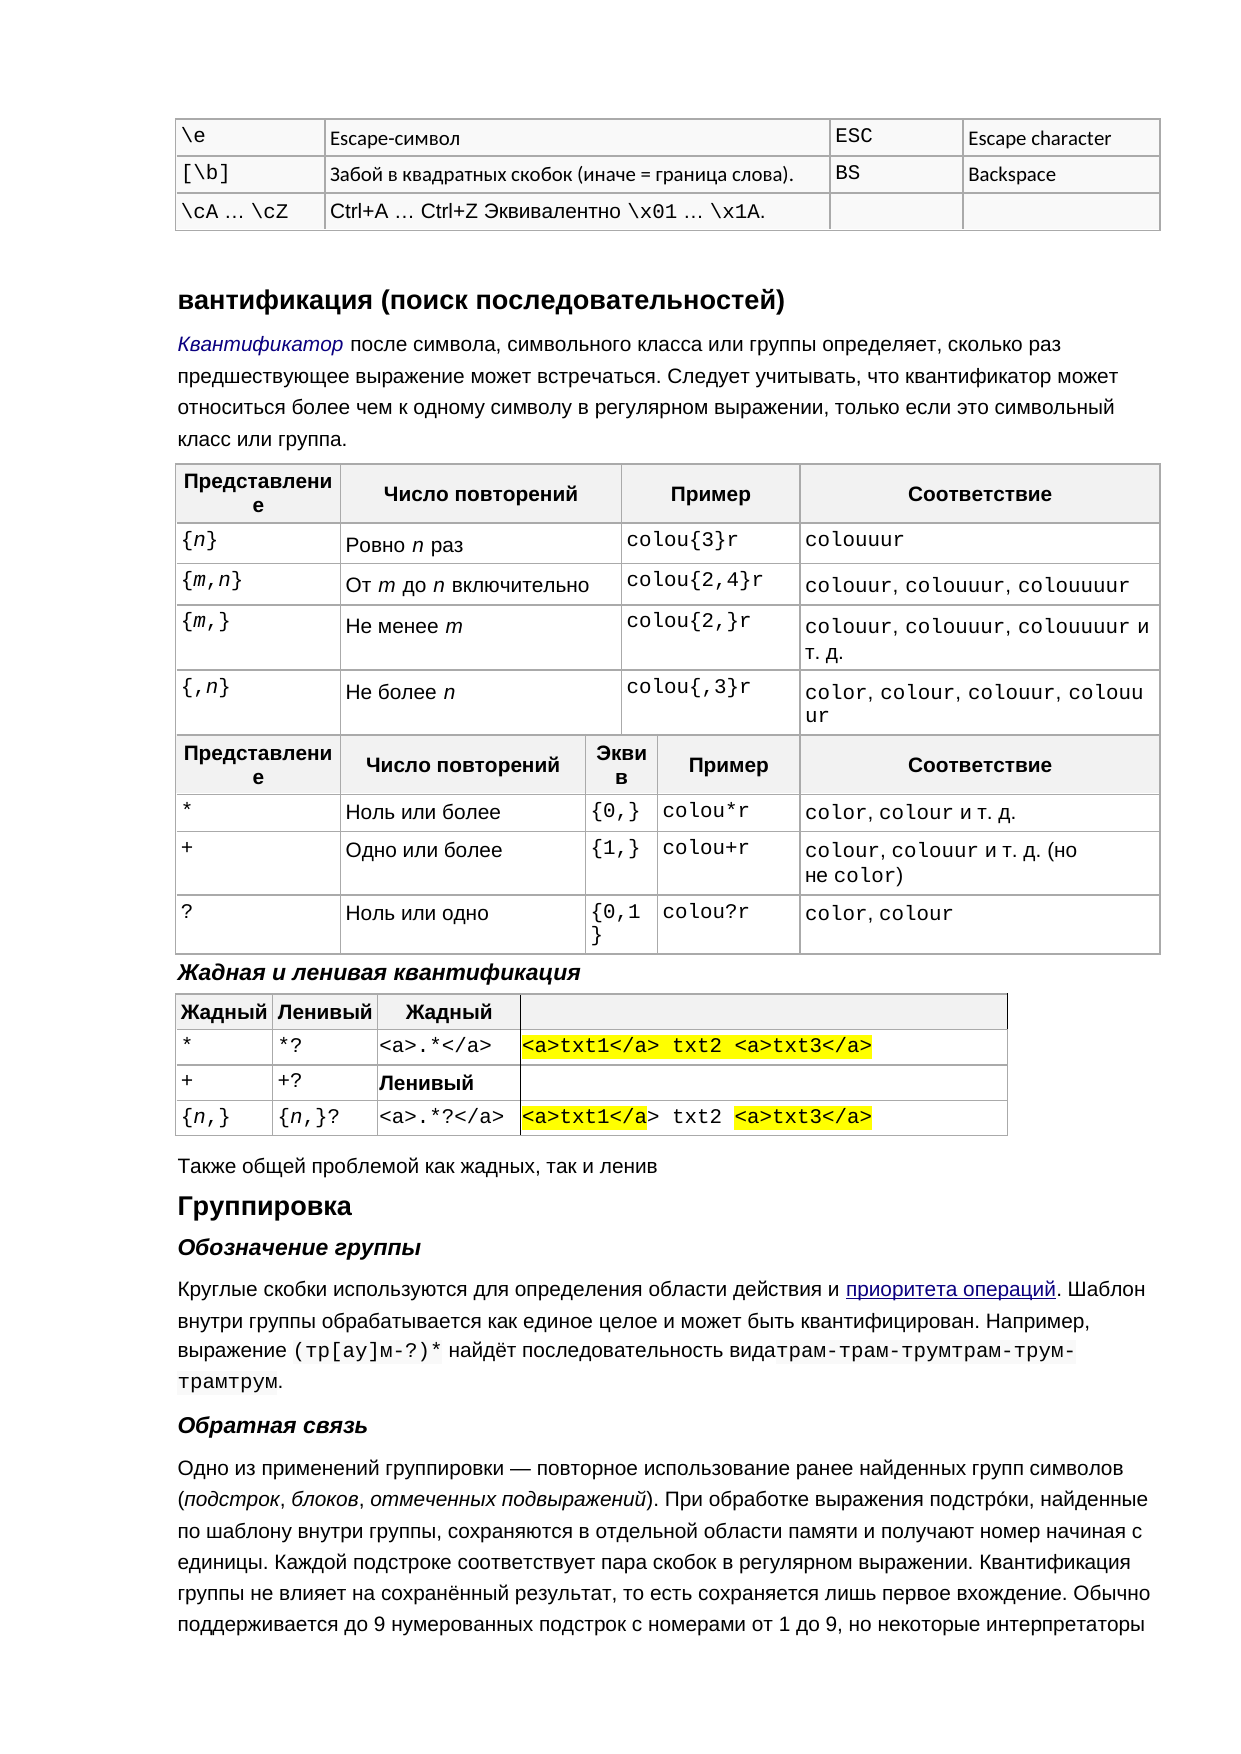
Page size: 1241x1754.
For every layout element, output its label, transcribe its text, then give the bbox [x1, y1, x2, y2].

table_cell Не более n [341, 671, 621, 734]
table_cell Пример [658, 736, 799, 793]
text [177, 1449, 1152, 1636]
table_cell colou{2,}r [622, 606, 799, 669]
table_header Представление [176, 465, 340, 522]
table_cell Ноль или более [341, 795, 585, 831]
subtitle Жадная и ленивая квантификация [177, 955, 1152, 986]
table_cell colou?r [658, 896, 799, 953]
text Также общей проблемой как жадных, так и ленив [177, 1146, 1152, 1177]
table_cell {m,} [176, 605, 340, 669]
text Круглые скобки используются для определения области действия и приоритета операций. Шаблон внутри группы обрабатывается как единое целое и может быть квантифицирован. Например, выражение (тр[ау]м-?)* найдёт последовательность видатрам-трам-трумтрам-трум-трамтрум. [177, 1270, 1152, 1395]
table_header Соответствие [801, 465, 1159, 522]
table_cell Ровно n раз [341, 524, 621, 563]
subtitle Обозначение группы [177, 1229, 1152, 1260]
table_cell colou{3}r [622, 524, 799, 563]
table_cell [521, 1066, 1007, 1099]
table_cell <a>txt1</a> txt2 <a>txt3</a> [521, 1030, 1007, 1064]
table_cell Эквив [586, 736, 657, 793]
table_cell BS [831, 157, 962, 192]
table_cell Escape character [964, 120, 1159, 155]
table_cell {m,n} [176, 564, 340, 604]
table_cell colouuur [801, 524, 1159, 563]
table_cell \cA … \cZ [176, 193, 324, 229]
table_cell {n,}? [273, 1101, 377, 1135]
table_cell {0,} [586, 795, 657, 831]
table_cell [831, 194, 962, 229]
table_cell От m до n включительно [341, 564, 621, 604]
table_cell Одно или более [341, 832, 585, 894]
table_cell *? [273, 1030, 377, 1064]
subtitle Группировка [177, 1190, 1152, 1221]
table_cell colou{,3}r [622, 671, 799, 734]
text Квантификатор после символа, символьного класса или группы определяет, сколько раз предшествующее выражение может встречаться. Следует учитывать, что квантификатор может относиться более чем к одному символу в регулярном выражении, только если это символьный класс или группа. [177, 325, 1152, 450]
table_cell + [176, 1065, 272, 1099]
table_cell colou+r [658, 832, 799, 894]
table_cell <a>.*</a> [378, 1030, 520, 1064]
table_cell Представление [176, 735, 340, 793]
table_cell ? [176, 895, 340, 953]
table_cell {n} [176, 523, 340, 563]
table_cell Не менее m [341, 606, 621, 669]
table_cell <a>.*?</a> [378, 1101, 520, 1135]
table_cell \e [176, 120, 324, 155]
table_cell colour, colouur и т. д. (но не color) [801, 832, 1159, 894]
table_cell Ctrl+A … Ctrl+Z Эквивалентно \x01 … \x1A. [326, 194, 829, 229]
table_header Пример [622, 465, 799, 522]
table_header Жадный [176, 995, 272, 1029]
table_cell color, colour [801, 896, 1159, 953]
table_header Жадный [378, 995, 520, 1029]
table_cell Забой в квадратных скобок (иначе = граница слова). [326, 157, 829, 192]
table_cell colouur, colouuur, colouuuur и т. д. [801, 606, 1159, 669]
table_cell Ленивый [378, 1066, 520, 1099]
table_cell {1,} [586, 832, 657, 894]
table_cell {0,1} [586, 896, 657, 953]
table_cell colouur, colouuur, colouuuur [801, 564, 1159, 604]
table_header Ленивый [273, 995, 377, 1029]
table_cell Backspace [964, 157, 1159, 192]
table_cell <a>txt1</a> txt2 <a>txt3</a> [521, 1101, 1007, 1135]
table_cell ESC [831, 120, 962, 155]
table_cell color, colour и т. д. [801, 795, 1159, 831]
table_cell [964, 194, 1159, 229]
table_cell {n,} [176, 1101, 272, 1135]
text вантификация (поиск последовательностей) [177, 284, 1152, 315]
table_cell Escape-символ [326, 120, 829, 155]
table_cell +? [273, 1066, 377, 1099]
table_cell * [176, 1030, 272, 1064]
table_cell colou{2,4}r [622, 564, 799, 604]
table_cell colou*r [658, 795, 799, 831]
table_cell * [176, 795, 340, 831]
table_header Число повторений [341, 465, 621, 522]
table_cell Ноль или одно [341, 896, 585, 953]
table_cell {,n} [176, 670, 340, 734]
table_cell Соответствие [801, 736, 1159, 793]
table_cell Число повторений [341, 736, 585, 793]
subtitle Обратная связь [177, 1407, 1152, 1439]
table_cell color, colour, colouur, colouuur [801, 671, 1159, 734]
table_header [521, 995, 1007, 1029]
table_cell [\b] [176, 156, 324, 192]
table_cell + [176, 832, 340, 894]
